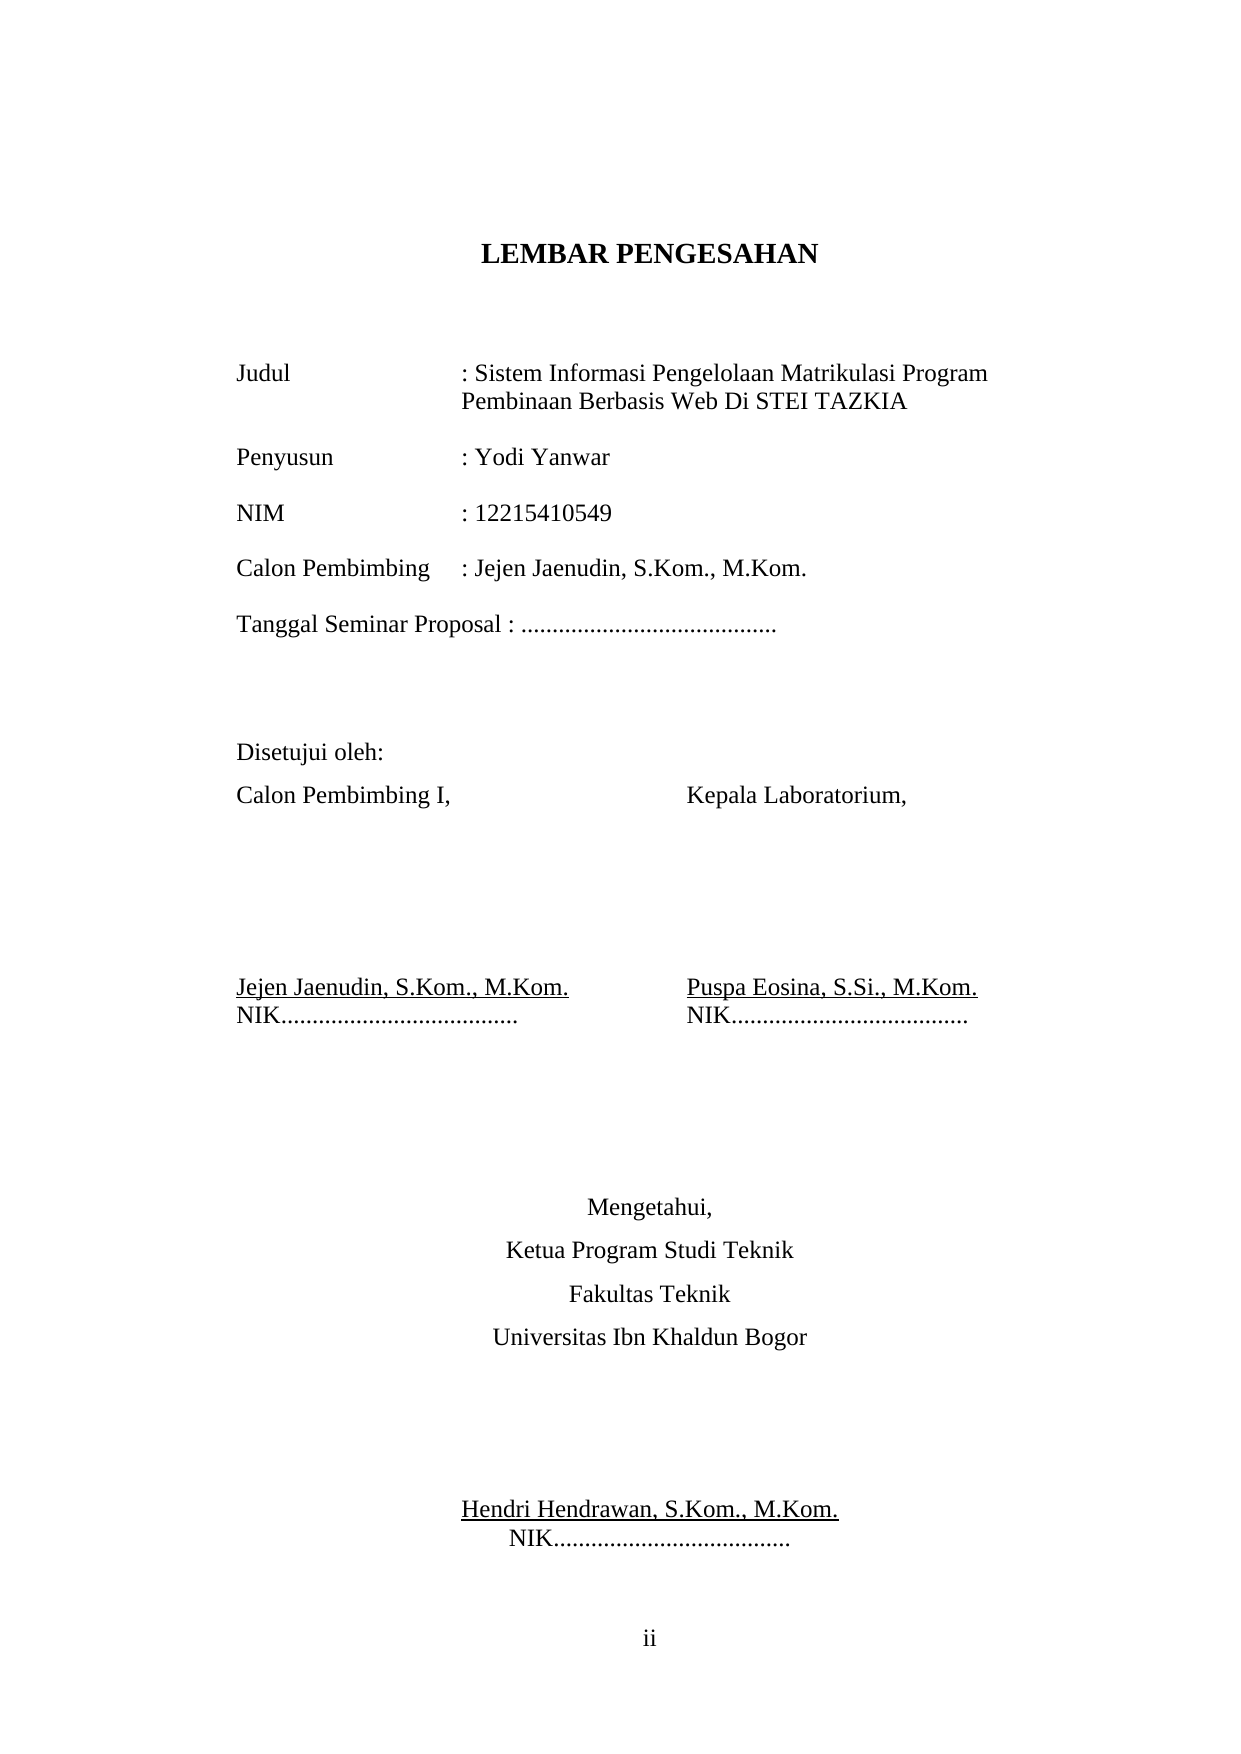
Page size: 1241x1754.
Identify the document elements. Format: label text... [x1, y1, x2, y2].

text Penyusun : Yodi Yanwar [236, 442, 1063, 471]
text NIK...................................... [686, 1001, 1063, 1029]
text Disetujui oleh: [236, 737, 613, 766]
text Universitas Ibn Khaldun Bogor [236, 1322, 1063, 1351]
text Ketua Program Studi Teknik [236, 1236, 1063, 1264]
text LEMBAR PENGESAHAN [236, 236, 1063, 270]
text Calon Pembimbing I, [236, 780, 613, 809]
text Pembinaan Berbasis Web Di STEI TAZKIA [236, 386, 1063, 415]
text Hendri Hendrawan, S.Kom., M.Kom. [236, 1494, 1063, 1523]
text Fakultas Teknik [236, 1279, 1063, 1307]
text Mengetahui, [236, 1192, 1063, 1221]
text Tanggal Seminar Proposal : ......................................... [236, 609, 1063, 638]
text NIM : 12215410549 [236, 498, 1063, 526]
text Judul : Sistem Informasi Pengelolaan Matrikulasi Program [236, 358, 1063, 386]
text Calon Pembimbing : Jejen Jaenudin, S.Kom., M.Kom. [236, 553, 1063, 582]
text Puspa Eosina, S.Si., M.Kom. [686, 972, 1063, 1001]
text NIK...................................... [236, 1001, 613, 1029]
text Jejen Jaenudin, S.Kom., M.Kom. [236, 972, 613, 1001]
text NIK...................................... [236, 1523, 1063, 1552]
text Kepala Laboratorium, [686, 780, 1063, 809]
